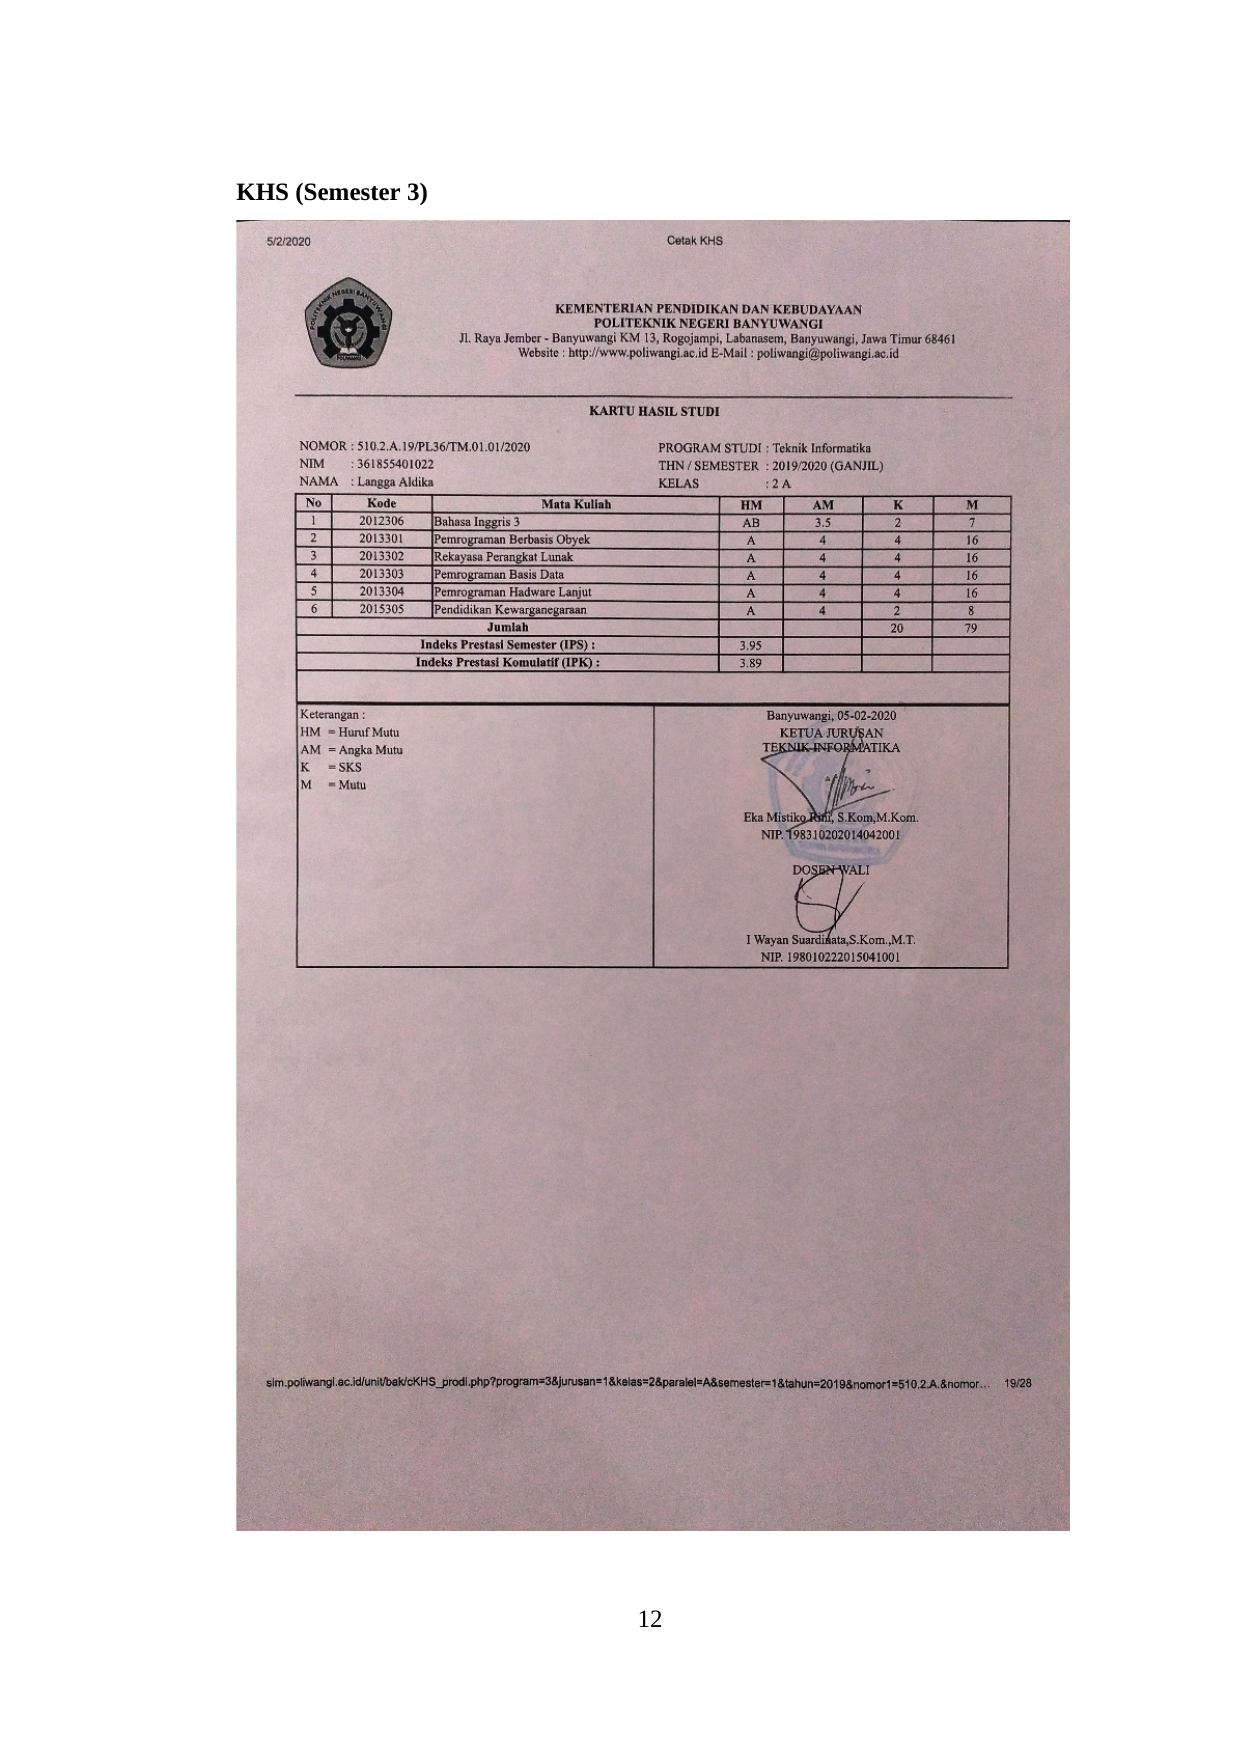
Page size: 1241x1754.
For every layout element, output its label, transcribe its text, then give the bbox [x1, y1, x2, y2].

subtitle KHS (Semester 3) [236, 177, 1063, 206]
picture [236, 220, 1070, 1531]
